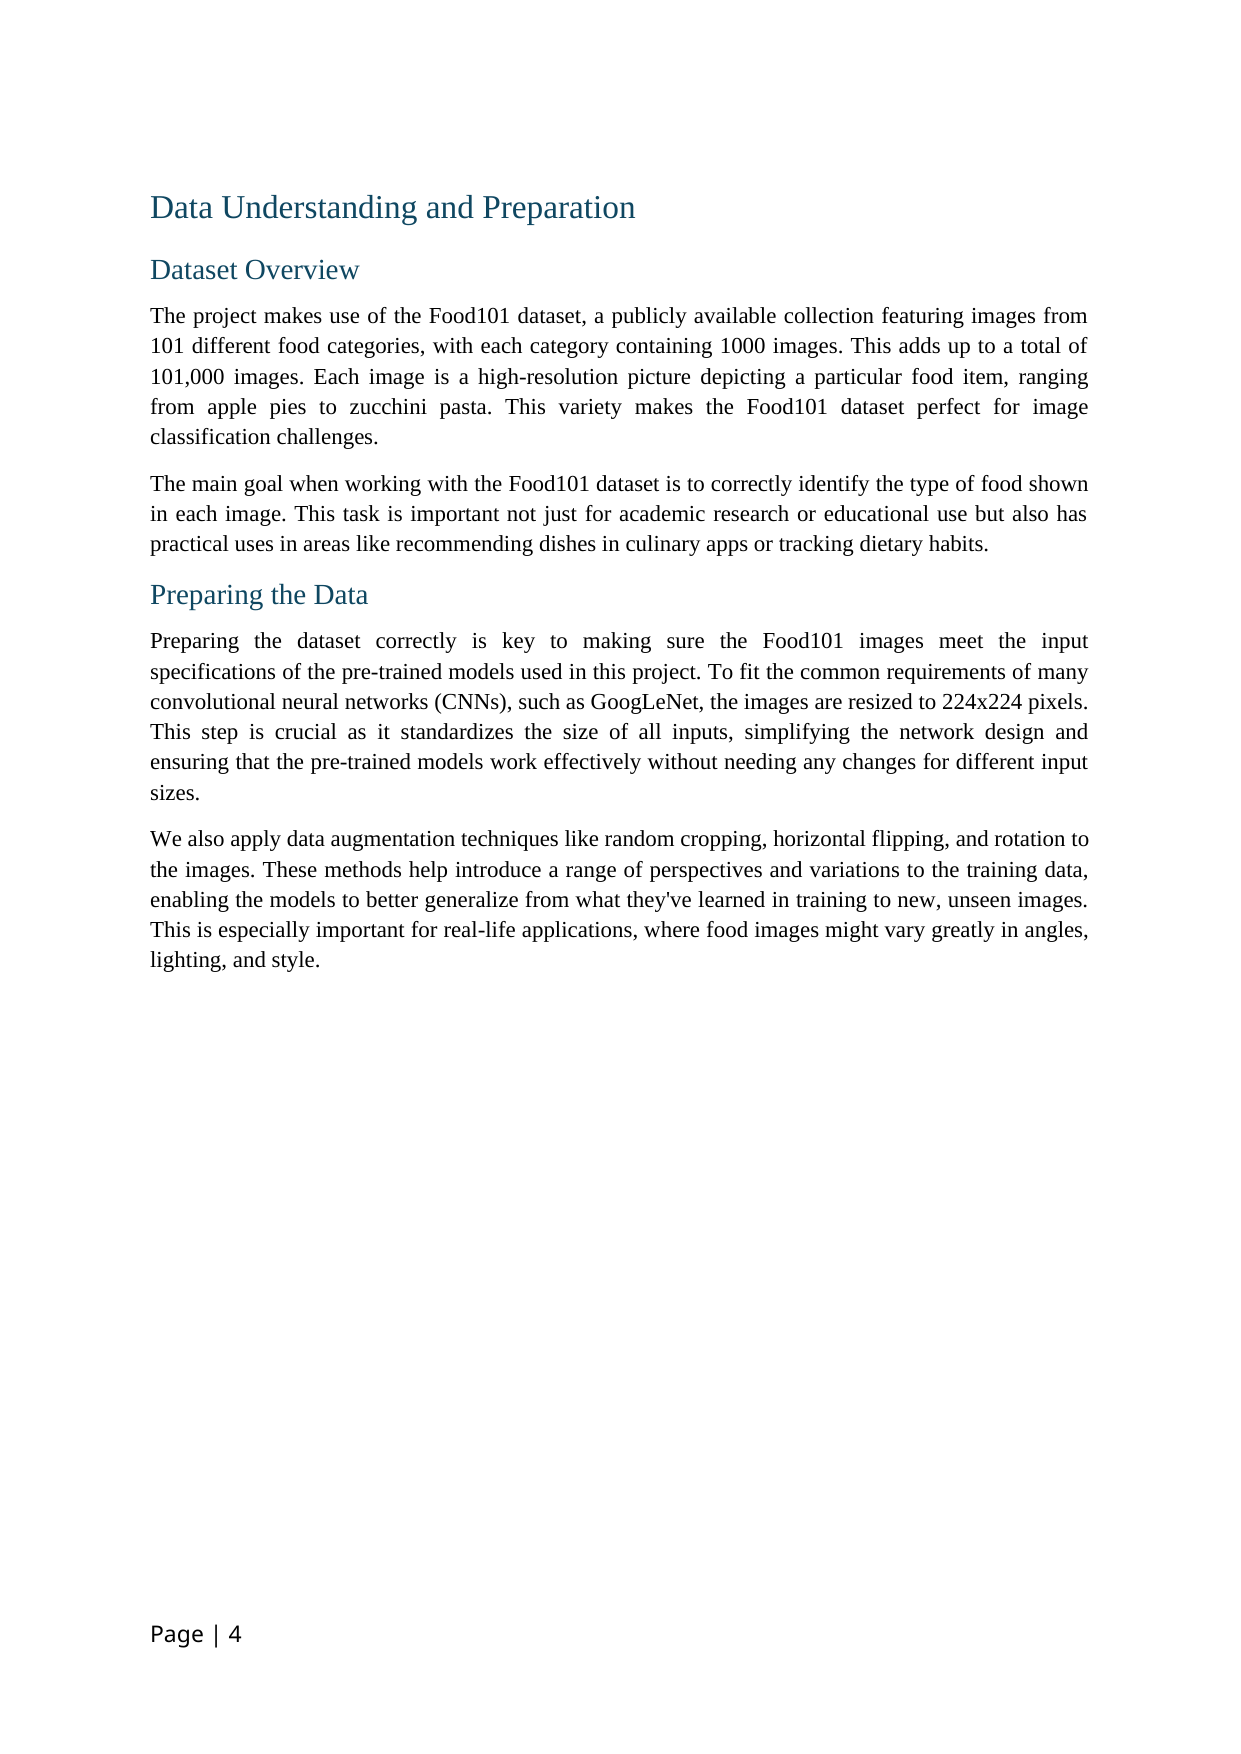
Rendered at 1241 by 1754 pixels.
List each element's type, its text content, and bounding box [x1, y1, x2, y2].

text We also apply data augmentation techniques like random cropping, horizontal flipping, and rotation to the images. These methods help introduce a range of perspectives and variations to the training data, enabling the models to better generalize from what they've learned in training to new, unseen images. This is especially important for real-life applications, where food images might vary greatly in angles, lighting, and style. [150, 825, 1090, 973]
subtitle Preparing the Data [150, 577, 1090, 611]
text Preparing the dataset correctly is key to making sure the Food101 images meet the input specifications of the pre-trained models used in this project. To fit the common requirements of many convolutional neural networks (CNNs), such as GoogLeNet, the images are resized to 224x224 pixels. This step is crucial as it standardizes the size of all inputs, simplifying the network design and ensuring that the pre-trained models work effectively without needing any changes for different input sizes. [150, 627, 1090, 805]
subtitle Dataset Overview [150, 252, 1090, 286]
text The main goal when working with the Food101 dataset is to correctly identify the type of food shown in each image. This task is important not just for academic research or educational use but also has practical uses in areas like recommending dishes in culinary apps or tracking dietary habits. [150, 470, 1090, 557]
text The project makes use of the Food101 dataset, a publicly available collection featuring images from 101 different food categories, with each category containing 1000 images. This adds up to a total of 101,000 images. Each image is a high-resolution picture depicting a particular food item, ranging from apple pies to zucchini pasta. This variety makes the Food101 dataset perfect for image classification challenges. [150, 302, 1090, 449]
subtitle Data Understanding and Preparation [150, 187, 1090, 226]
